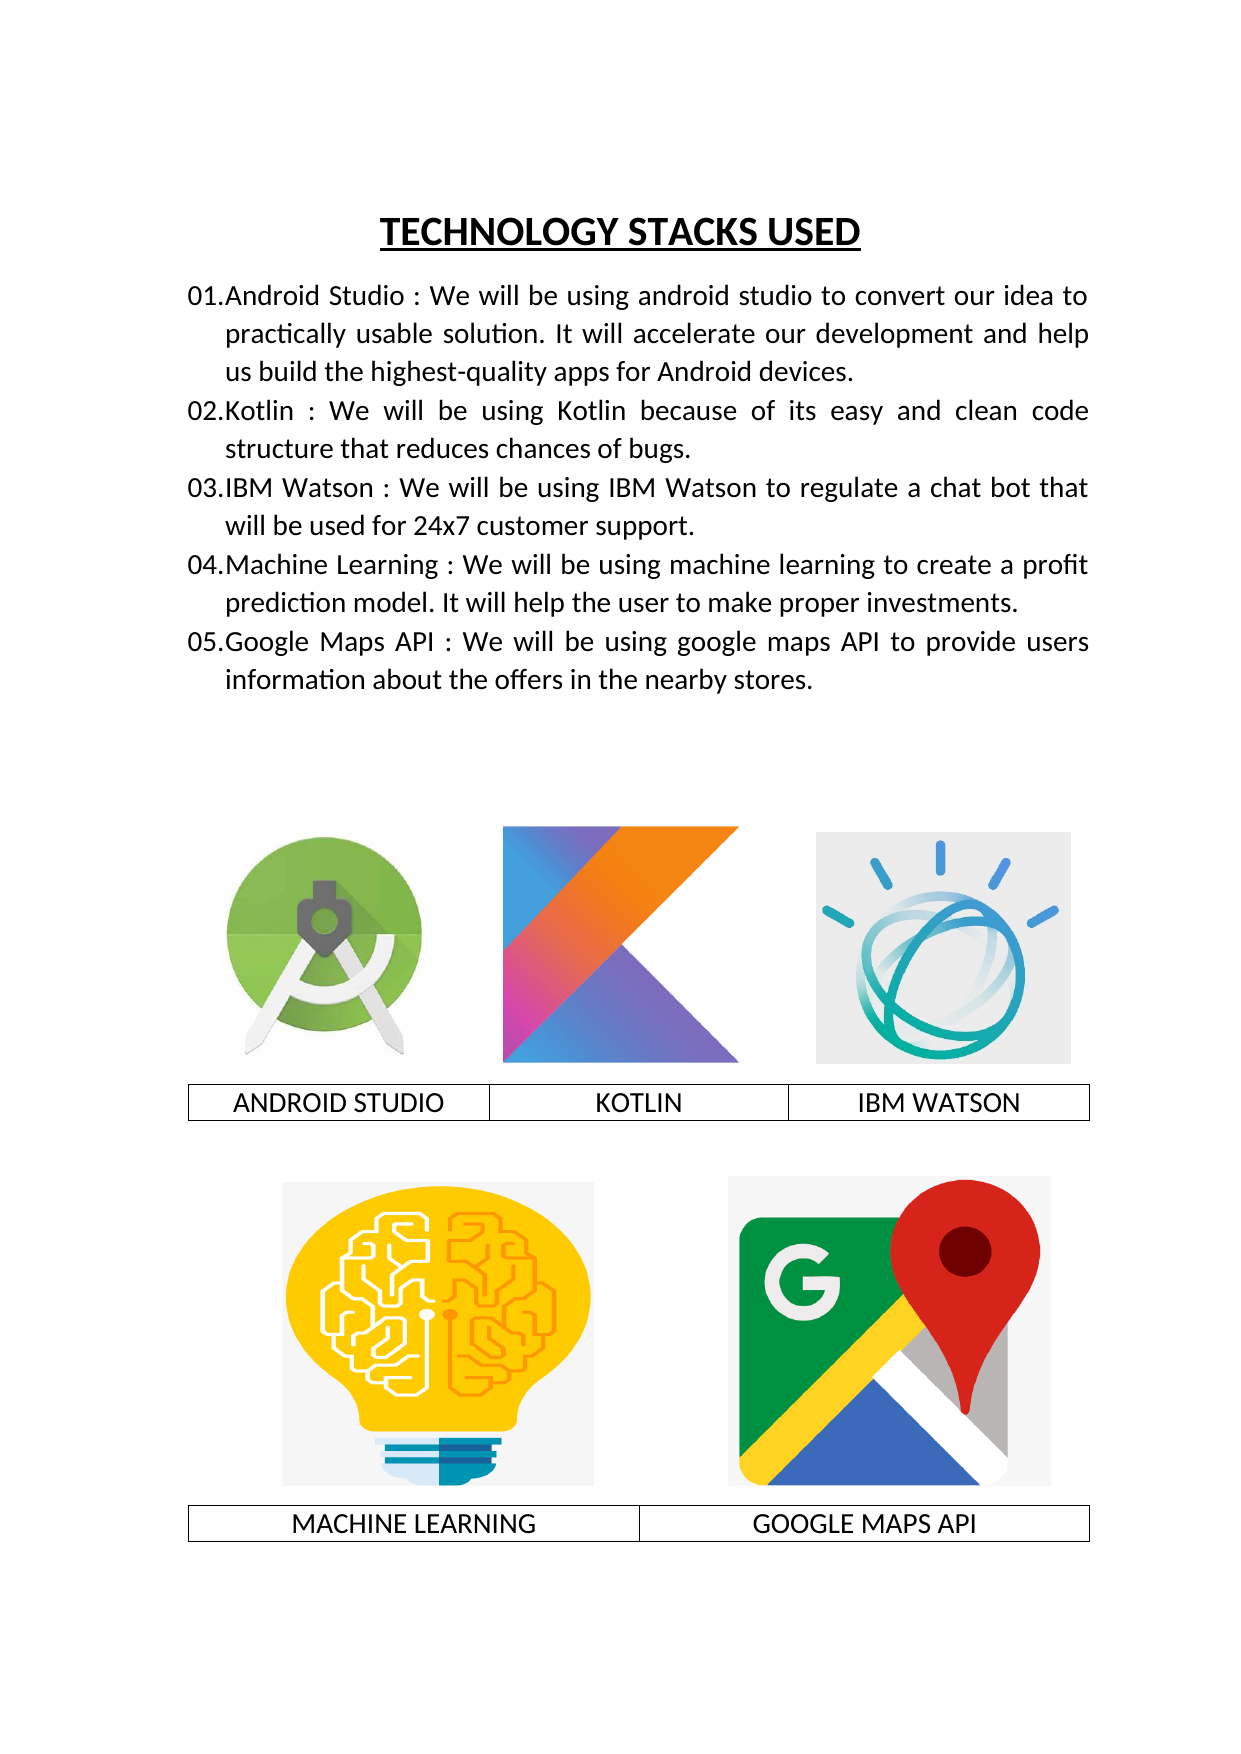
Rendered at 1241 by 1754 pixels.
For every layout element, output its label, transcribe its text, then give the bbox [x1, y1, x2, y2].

text TECHNOLOGY STACKS USED [150, 205, 1090, 256]
table_header ANDROID STUDIO [189, 1085, 489, 1120]
table_header IBM WATSON [789, 1085, 1089, 1120]
picture [727, 1176, 1052, 1486]
list IBM Watson : We will be using IBM Watson to regulate a chat bot that will be used for 24x7 customer support. [187, 469, 1090, 543]
table_header GOOGLE MAPS API [640, 1506, 1089, 1541]
table_header KOTLIN [490, 1085, 788, 1120]
picture [282, 1182, 594, 1486]
list Google Maps API : We will be using google maps API to provide users information about the offers in the nearby stores. [187, 623, 1090, 697]
picture [220, 831, 428, 1064]
table_header MACHINE LEARNING [189, 1506, 639, 1541]
picture [502, 826, 747, 1064]
list Android Studio : We will be using android studio to convert our idea to practically usable solution. It will accelerate our development and help us build the highest-quality apps for Android devices. [187, 277, 1090, 389]
list Kotlin : We will be using Kotlin because of its easy and clean code structure that reduces chances of bugs. [187, 392, 1090, 466]
list Machine Learning : We will be using machine learning to create a profit prediction model. It will help the user to make proper investments. [187, 546, 1090, 620]
picture [816, 832, 1071, 1064]
